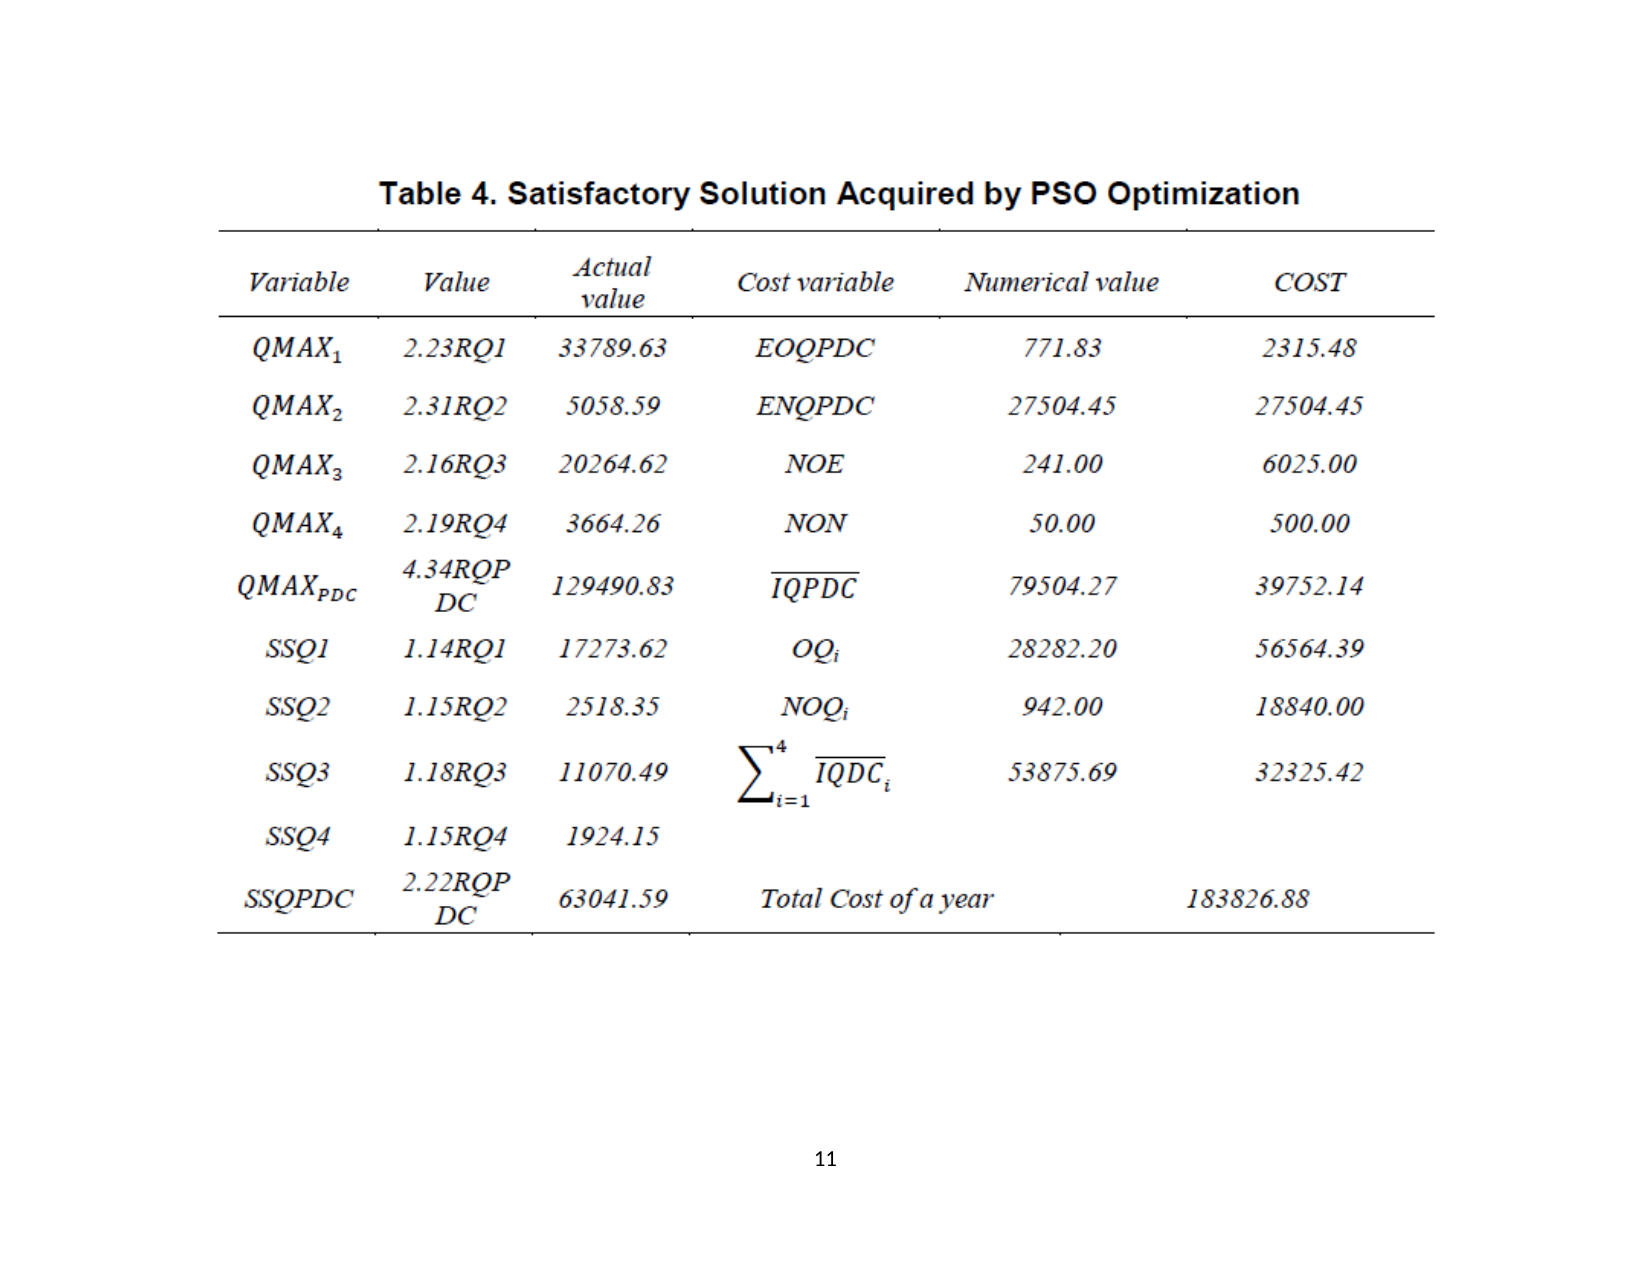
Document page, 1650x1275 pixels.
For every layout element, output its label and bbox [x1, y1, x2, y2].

picture [210, 151, 1440, 955]
